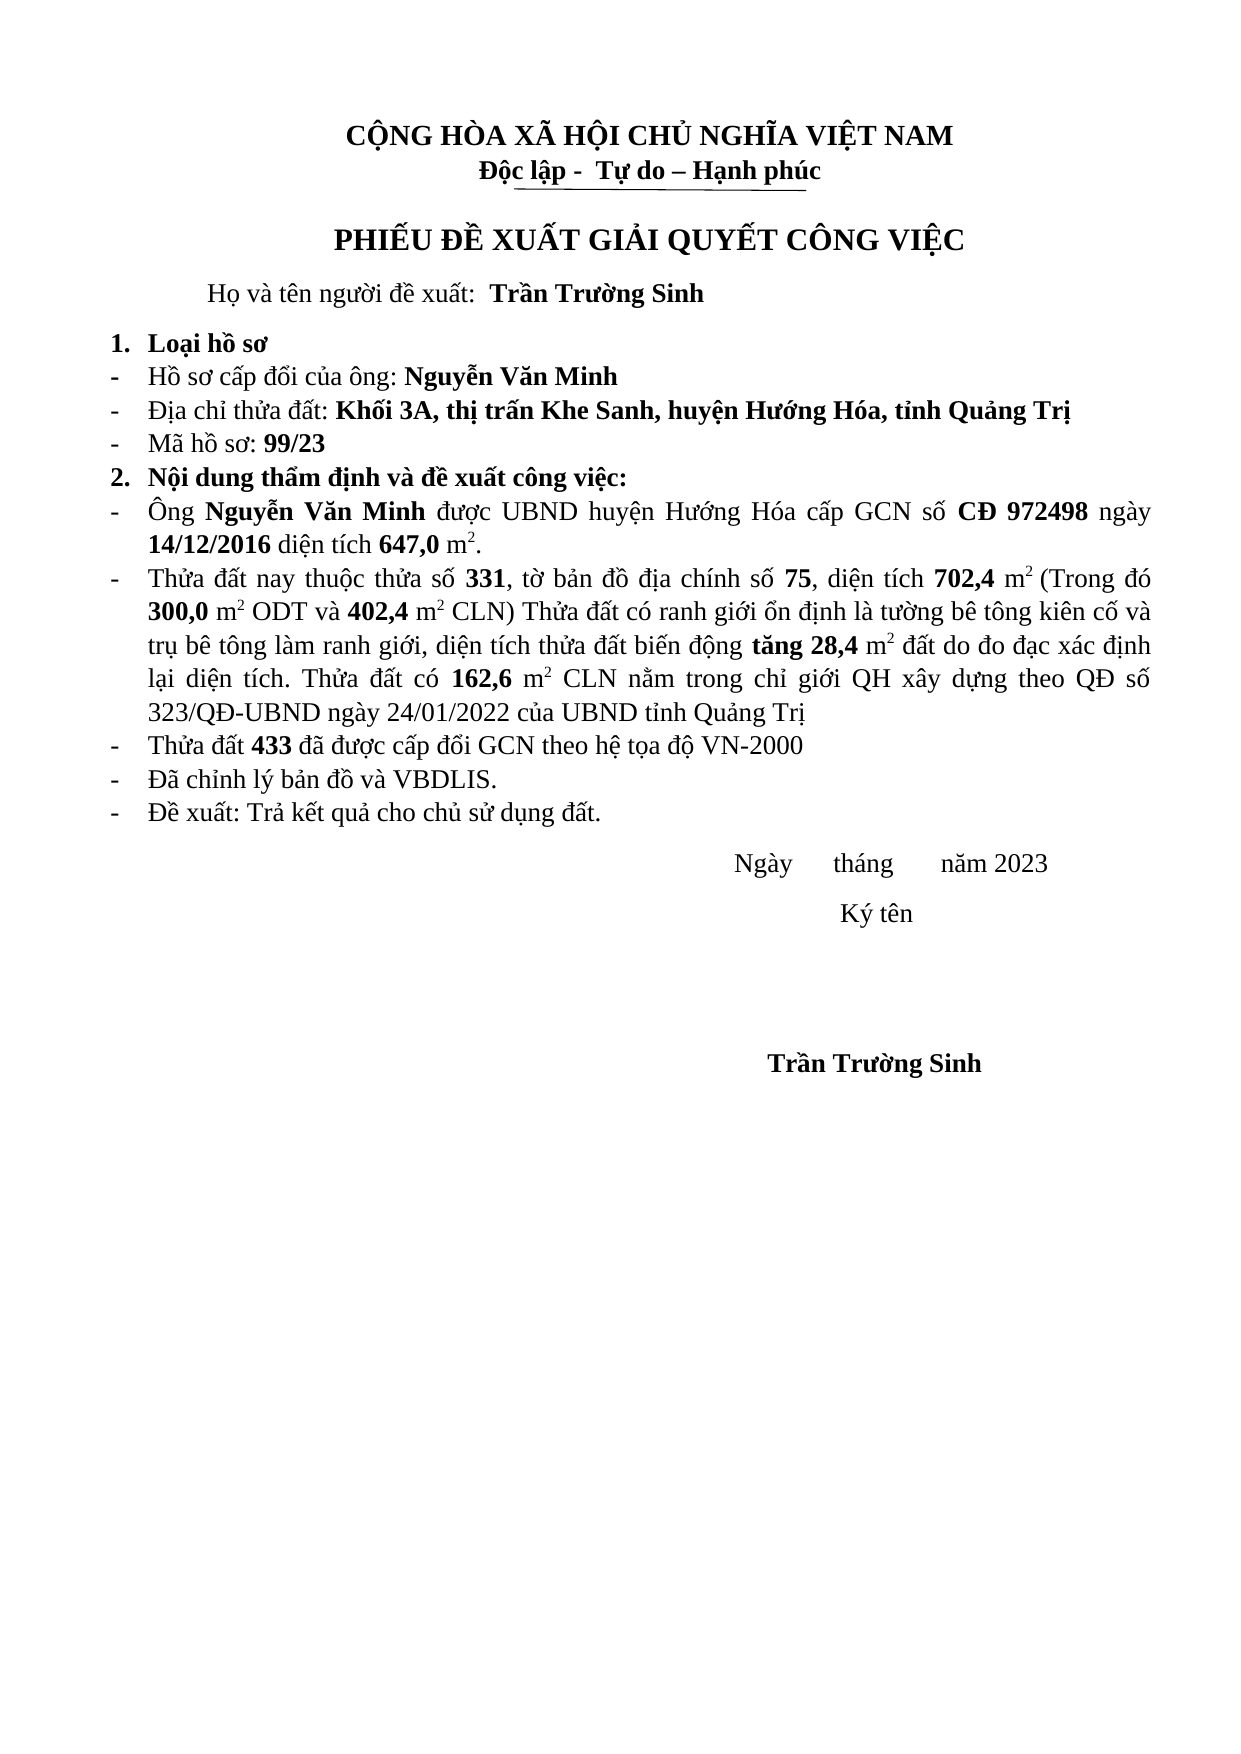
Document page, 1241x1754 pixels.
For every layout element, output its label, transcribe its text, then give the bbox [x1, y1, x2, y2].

list Thửa đất 433 đã được cấp đổi GCN theo hệ tọa độ VN-2000 [110, 729, 1152, 761]
text CỘNG HÒA XÃ HỘI CHỦ NGHĨA VIỆT NAM [148, 118, 1152, 152]
text Ngày tháng năm 2023 [148, 847, 1048, 878]
text Họ và tên người đề xuất: Trần Trường Sinh [148, 277, 1152, 308]
list Trần Trường Sinh [148, 1048, 1152, 1079]
text Độc lập - Tự do – Hạnh phúc [148, 154, 1152, 185]
list Mã hồ sơ: 99/23 [110, 428, 1152, 459]
list Hồ sơ cấp đổi của ông: Nguyễn Văn Minh [110, 361, 1152, 392]
text PHIẾU ĐỀ XUẤT GIẢI QUYẾT CÔNG VIỆC [148, 221, 1152, 257]
list Loại hồ sơ [110, 327, 1152, 358]
list Địa chỉ thửa đất: Khối 3A, thị trấn Khe Sanh, huyện Hướng Hóa, tỉnh Quảng Trị [110, 394, 1152, 425]
list Đề xuất: Trả kết quả cho chủ sử dụng đất. [110, 797, 1152, 828]
list Thửa đất nay thuộc thửa số 331, tờ bản đồ địa chính số 75, diện tích 702,4 m2 (Trong đó 300,0 m2 ODT và 402,4 m2 CLN) Thửa đất có ranh giới ổn định là tường bê tông kiên cố và trụ bê tông làm ranh giới, diện tích thửa đất biến động tăng 28,4 m2 đất do đo đạc xác định lại diện tích. Thửa đất có 162,6 m2 CLN nằm trong chỉ giới QH xây dựng theo QĐ số 323/QĐ-UBND ngày 24/01/2022 của UBND tỉnh Quảng Trị [110, 562, 1152, 727]
list Ông Nguyễn Văn Minh được UBND huyện Hướng Hóa cấp GCN số CĐ 972498 ngày 14/12/2016 diện tích 647,0 m2. [110, 495, 1152, 559]
list Ký tên [748, 897, 930, 928]
list Đã chỉnh lý bản đồ và VBDLIS. [110, 763, 1152, 794]
list Nội dung thẩm định và đề xuất công việc: [110, 461, 1152, 492]
